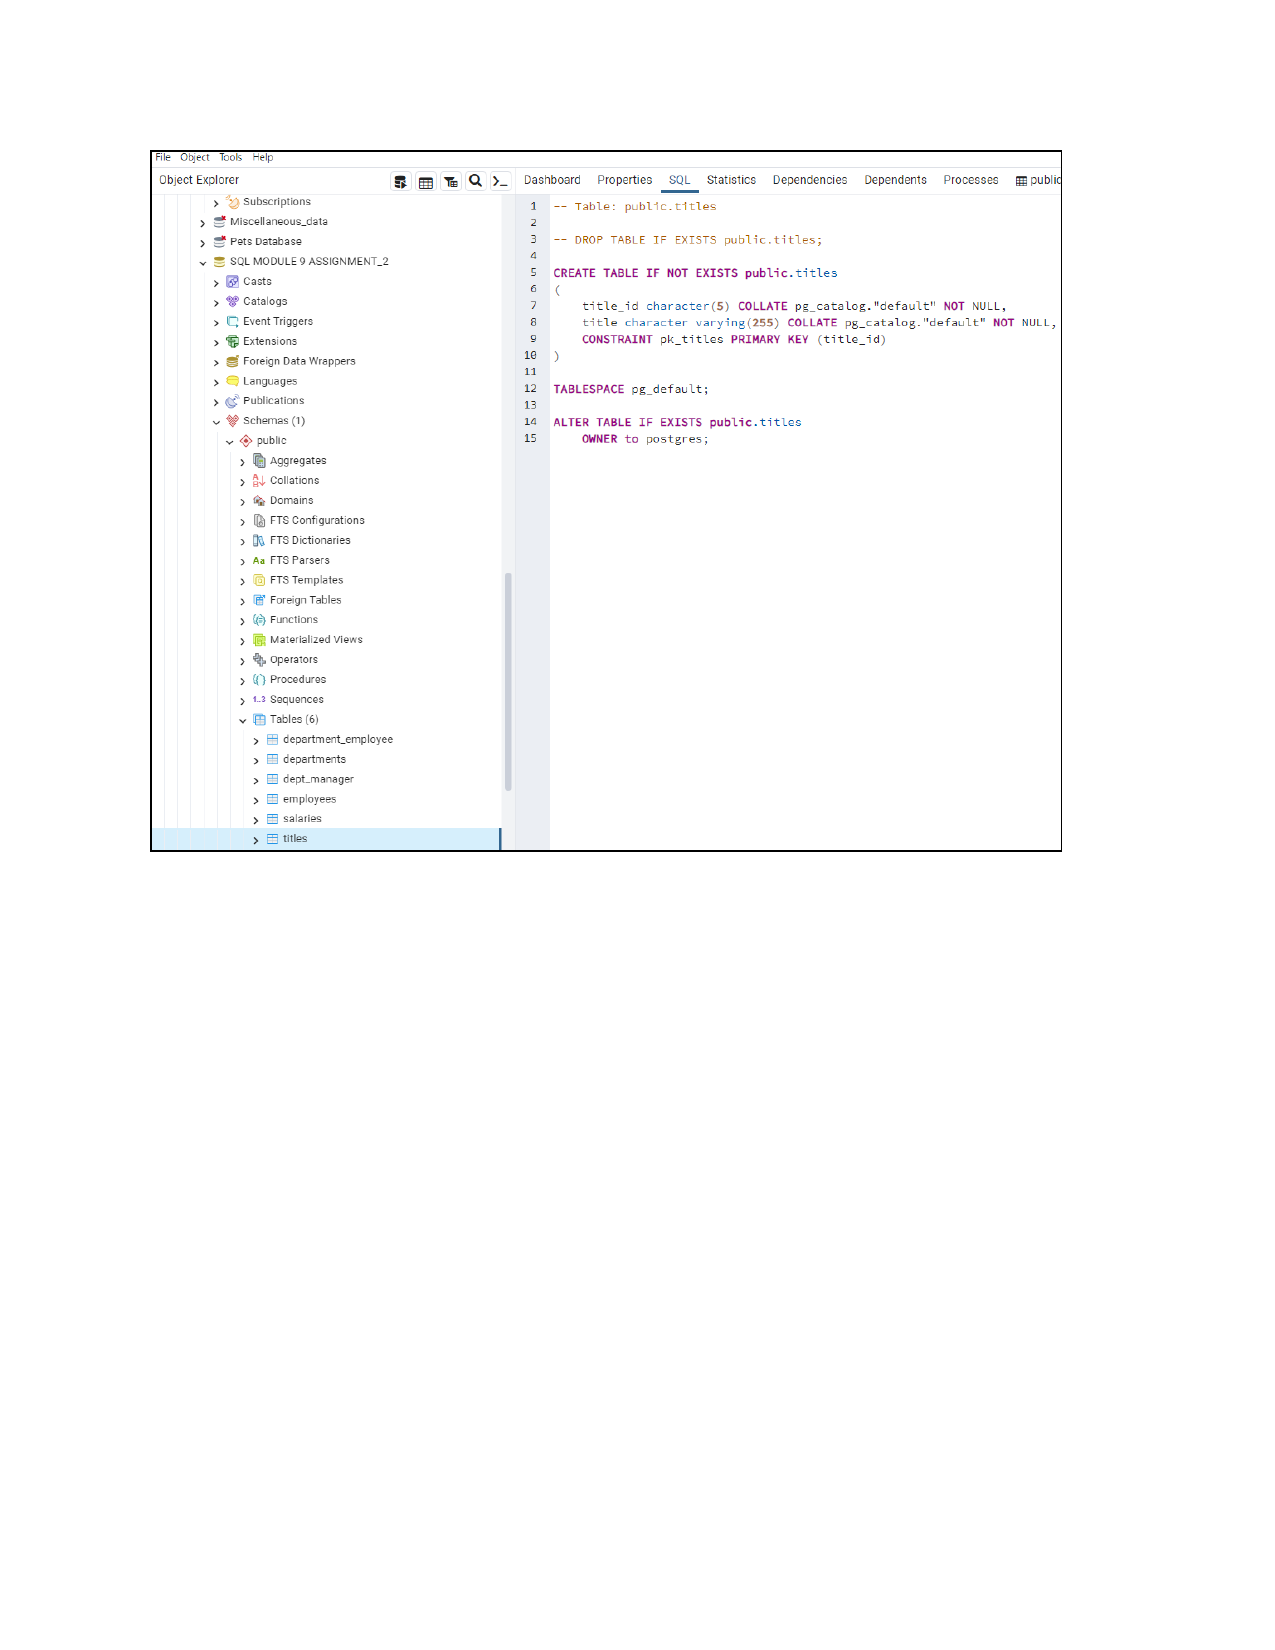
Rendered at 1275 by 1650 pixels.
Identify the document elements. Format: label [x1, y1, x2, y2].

picture [152, 152, 1061, 850]
